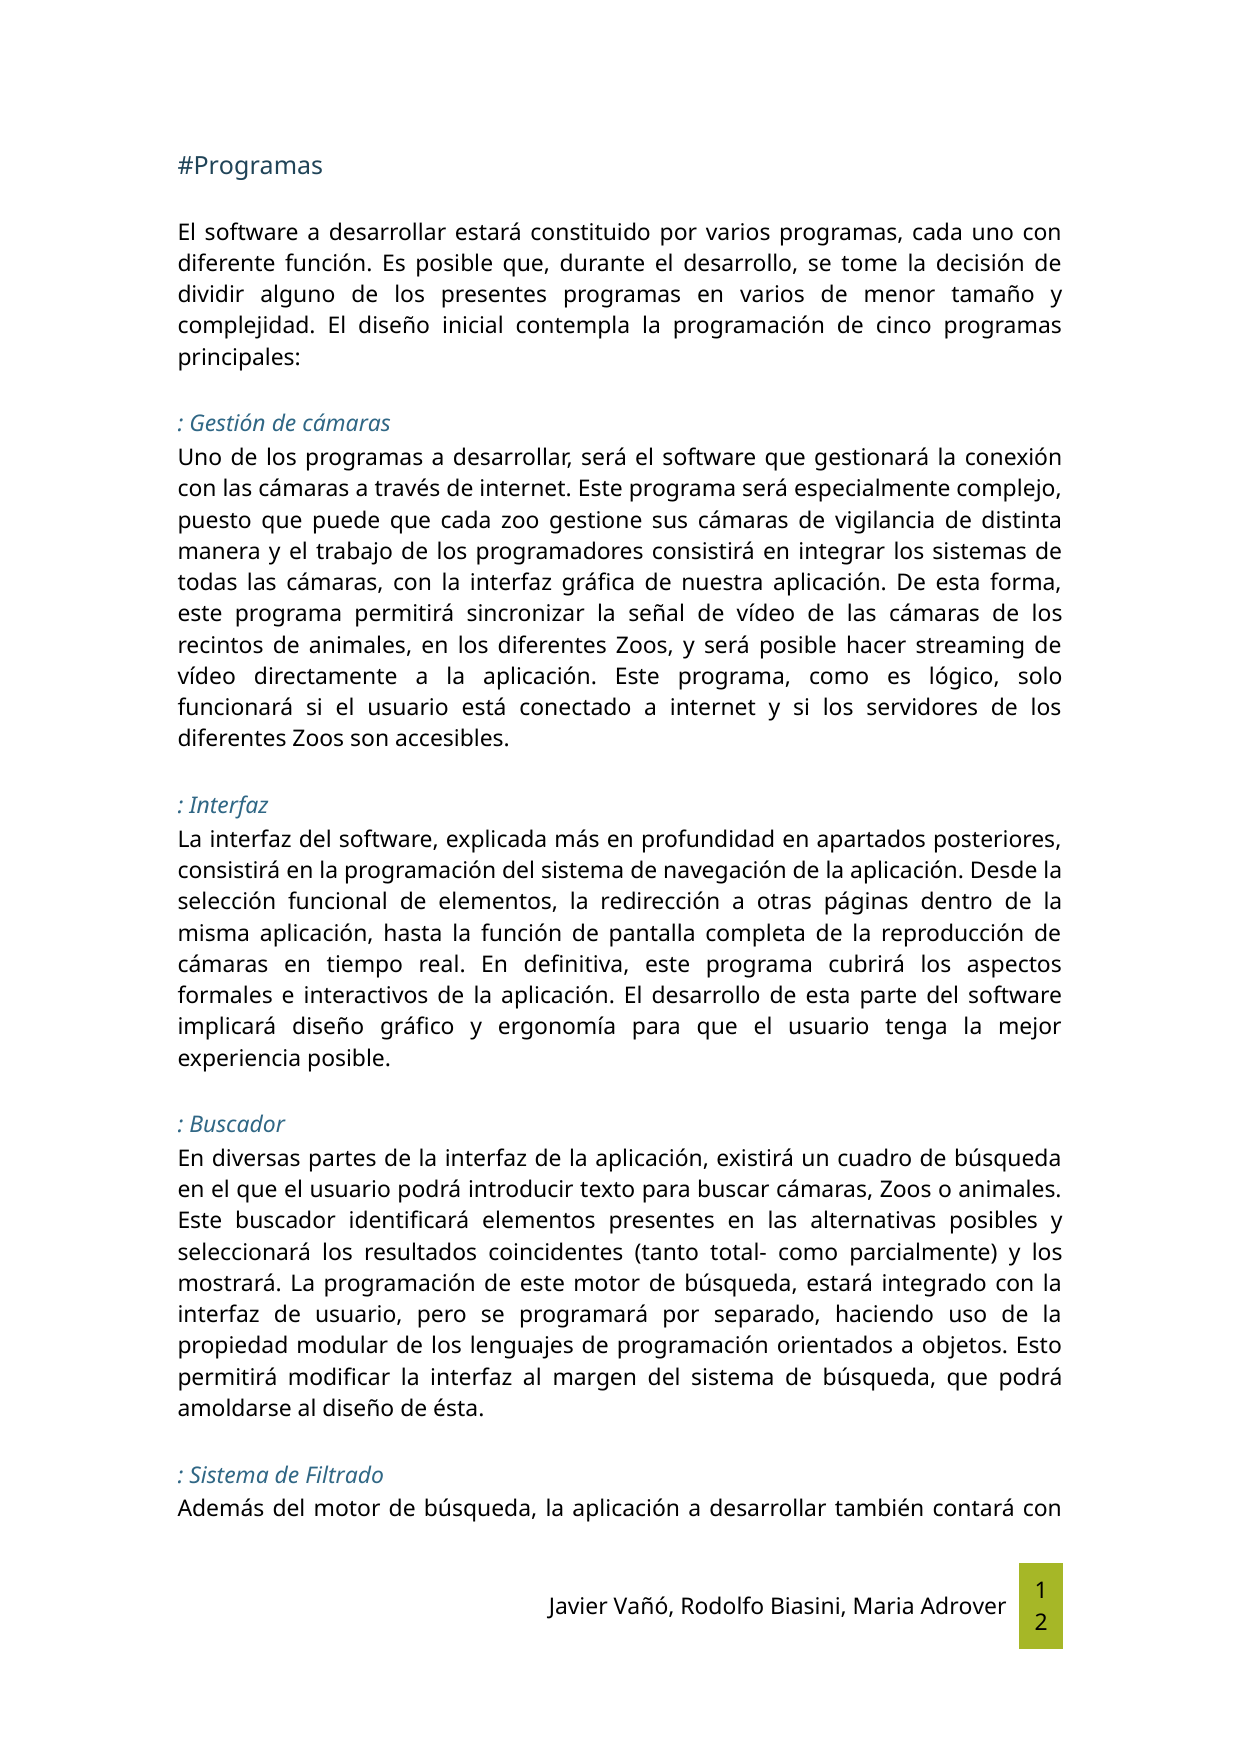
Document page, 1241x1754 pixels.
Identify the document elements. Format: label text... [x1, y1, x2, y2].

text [177, 1492, 1063, 1524]
subtitle : Buscador [177, 1108, 1063, 1139]
subtitle : Sistema de Filtrado [177, 1459, 1063, 1490]
text Uno de los programas a desarrollar, será el software que gestionará la conexión con las cámaras a través de internet. Este programa será especialmente complejo, puesto que puede que cada zoo gestione sus cámaras de vigilancia de distinta manera y el trabajo de los programadores consistirá en integrar los sistemas de todas las cámaras, con la interfaz gráfica de nuestra aplicación. De esta forma, este programa permitirá sincronizar la señal de vídeo de las cámaras de los recintos de animales, en los diferentes Zoos, y será posible hacer streaming de vídeo directamente a la aplicación. Este programa, como es lógico, solo funcionará si el usuario está conectado a internet y si los servidores de los diferentes Zoos son accesibles. [177, 441, 1063, 754]
text En diversas partes de la interfaz de la aplicación, existirá un cuadro de búsqueda en el que el usuario podrá introducir texto para buscar cámaras, Zoos o animales. Este buscador identificará elementos presentes en las alternativas posibles y seleccionará los resultados coincidentes (tanto total- como parcialmente) y los mostrará. La programación de este motor de búsqueda, estará integrado con la interfaz de usuario, pero se programará por separado, haciendo uso de la propiedad modular de los lenguajes de programación orientados a objetos. Esto permitirá modificar la interfaz al margen del sistema de búsqueda, que podrá amoldarse al diseño de ésta. [177, 1142, 1063, 1423]
subtitle : Gestión de cámaras [177, 407, 1063, 439]
text La interfaz del software, explicada más en profundidad en apartados posteriores, consistirá en la programación del sistema de navegación de la aplicación. Desde la selección funcional de elementos, la redirección a otras páginas dentro de la misma aplicación, hasta la función de pantalla completa de la reproducción de cámaras en tiempo real. En definitiva, este programa cubrirá los aspectos formales e interactivos de la aplicación. El desarrollo de esta parte del software implicará diseño gráfico y ergonomía para que el usuario tenga la mejor experiencia posible. [177, 823, 1063, 1073]
subtitle #Programas [177, 148, 1063, 182]
text El software a desarrollar estará constituido por varios programas, cada uno con diferente función. Es posible que, durante el desarrollo, se tome la decisión de dividir alguno de los presentes programas en varios de menor tamaño y complejidad. El diseño inicial contempla la programación de cinco programas principales: [177, 216, 1063, 372]
subtitle : Interfaz [177, 789, 1063, 820]
